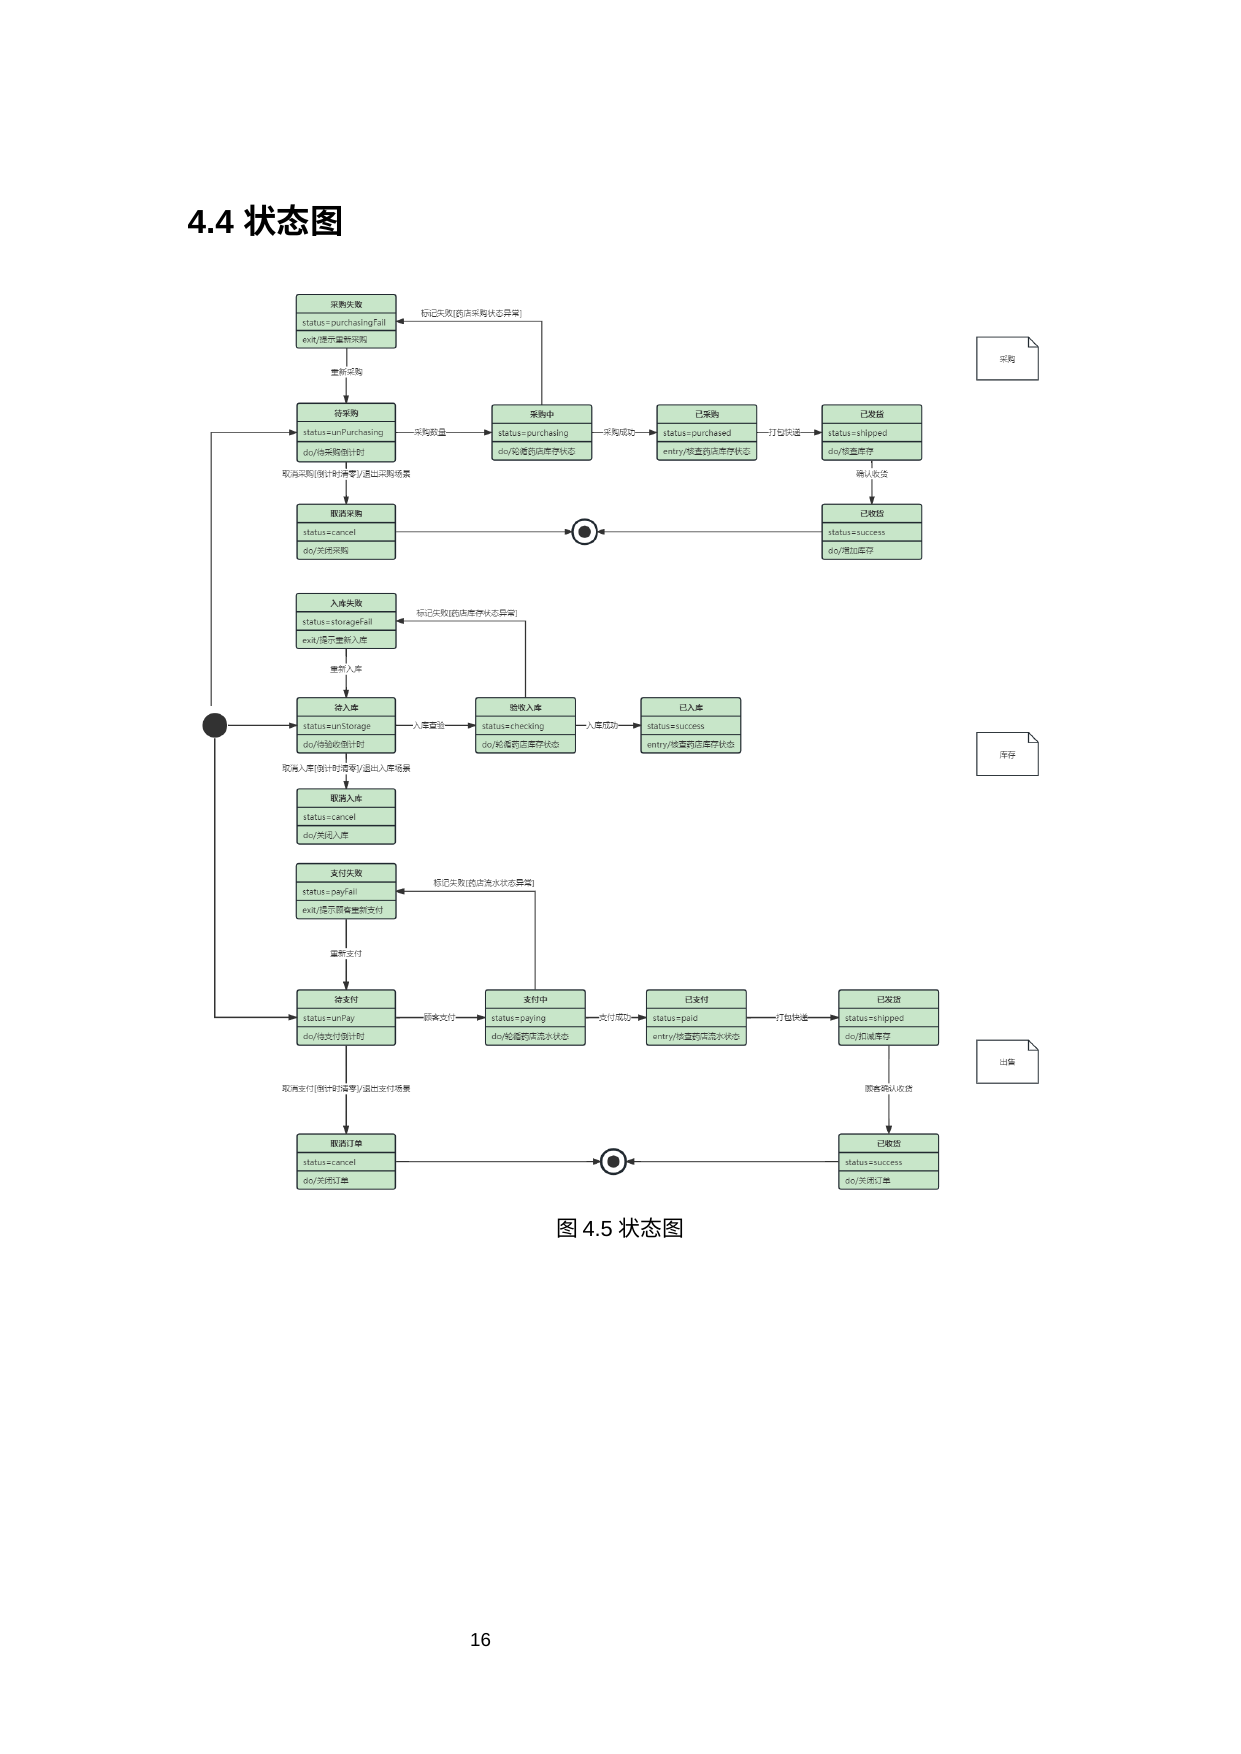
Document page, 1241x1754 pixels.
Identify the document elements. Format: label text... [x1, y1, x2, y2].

picture [187, 280, 1053, 1204]
subtitle 4.4 状态图 [187, 178, 1053, 259]
text 图4.5 状态图 [187, 1207, 1053, 1247]
